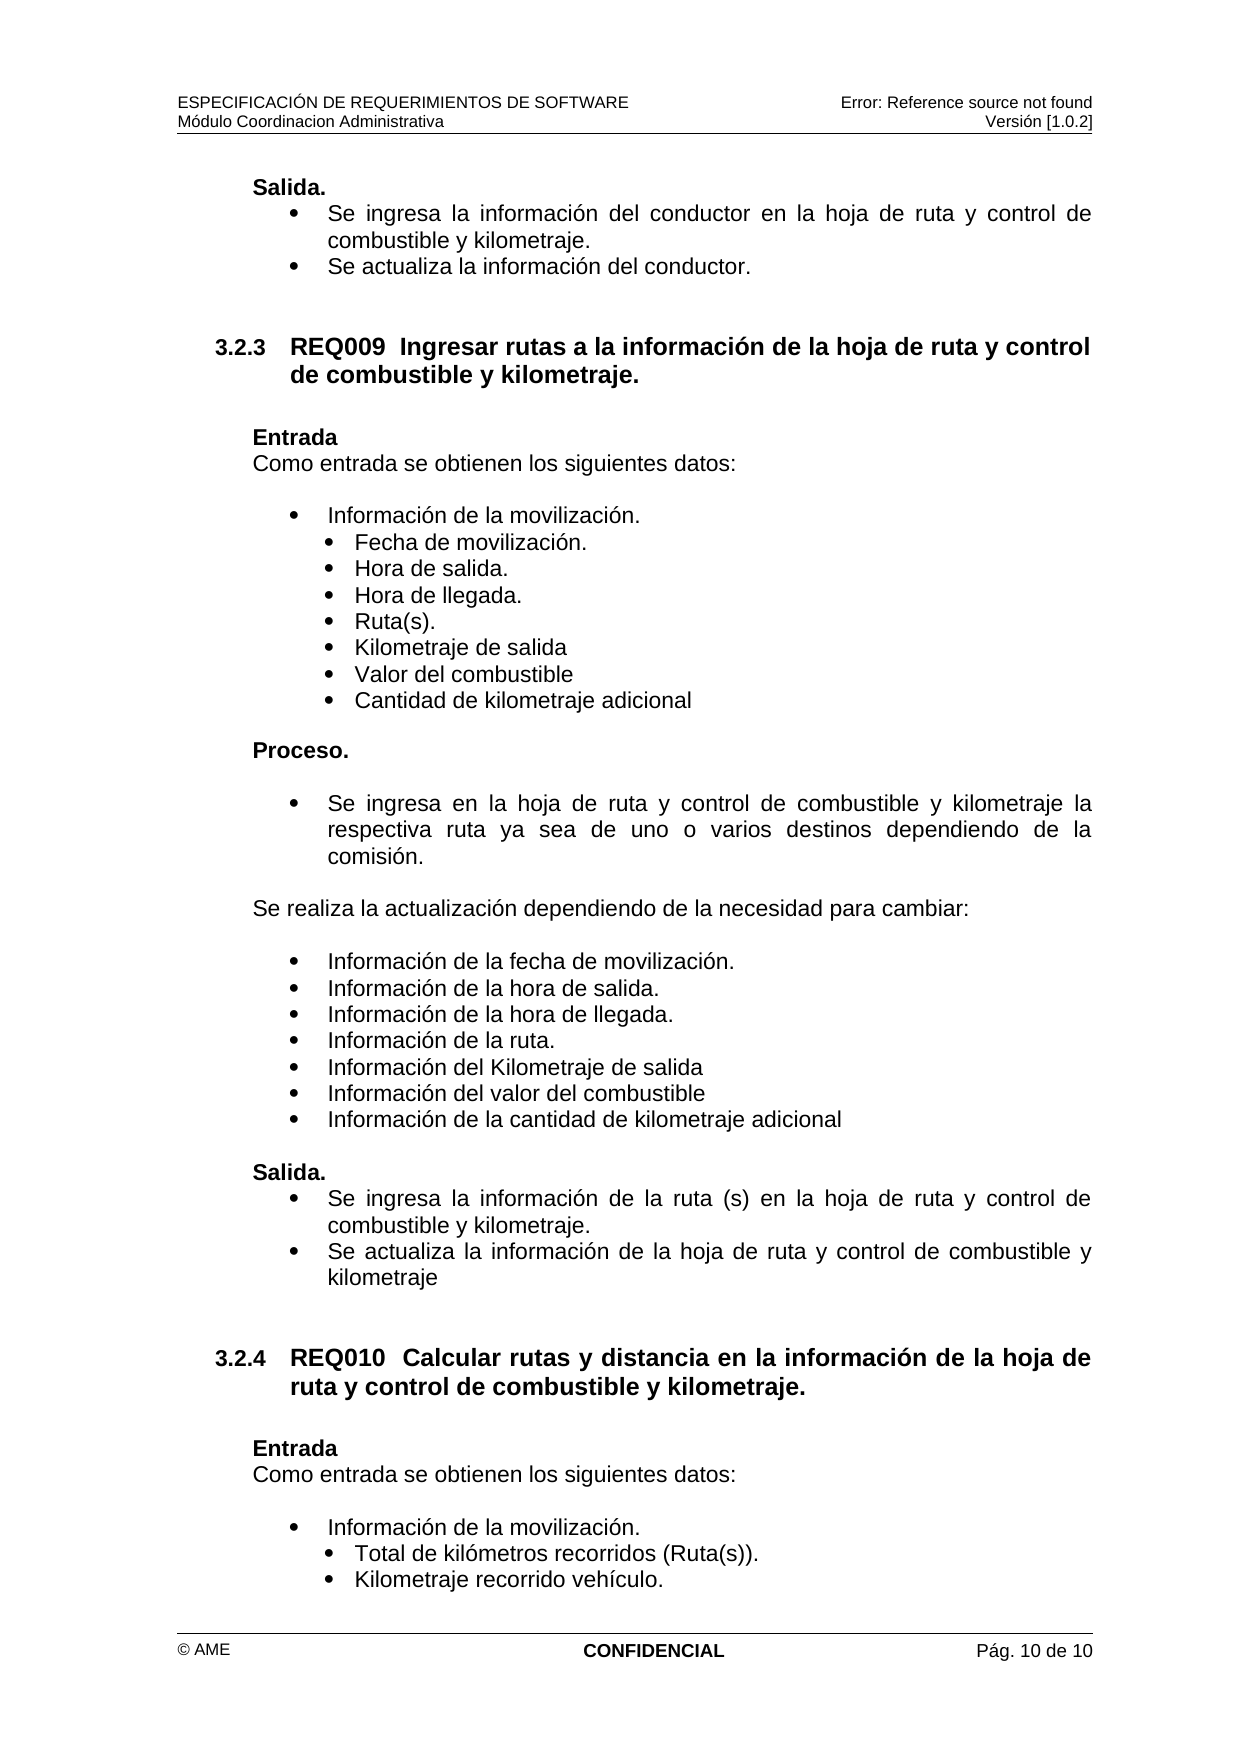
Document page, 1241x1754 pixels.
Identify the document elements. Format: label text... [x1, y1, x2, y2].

list Entrada [252, 423, 1092, 450]
list Información del valor del combustible [290, 1080, 1092, 1106]
list Información de la hora de llegada. [290, 1001, 1092, 1027]
list Información de la ruta. [290, 1027, 1092, 1053]
list Se ingresa la información de la ruta (s) en la hoja de ruta y control de combustible y kilometraje. [290, 1185, 1092, 1238]
subtitle REQ009 Ingresar rutas a la información de la hoja de ruta y control de combustible y kilometraje. [215, 332, 1092, 389]
list Hora de llegada. [325, 582, 1092, 608]
list Kilometraje de salida [325, 634, 1092, 661]
list Fecha de movilización. [325, 529, 1092, 555]
list Se actualiza la información de la hoja de ruta y control de combustible y kilometraje [290, 1238, 1092, 1291]
list Proceso. [252, 737, 1092, 764]
list Información del Kilometraje de salida [290, 1053, 1092, 1080]
list Ruta(s). [325, 608, 1092, 634]
subtitle REQ010 Calcular rutas y distancia en la información de la hoja de ruta y control de combustible y kilometraje. [215, 1343, 1092, 1400]
list Salida. [252, 1159, 1092, 1185]
list Salida. [252, 174, 1092, 200]
list Se actualiza la información del conductor. [290, 253, 1092, 279]
list Información de la cantidad de kilometraje adicional [290, 1106, 1092, 1133]
list Valor del combustible [325, 661, 1092, 687]
text Como entrada se obtienen los siguientes datos: [252, 450, 1092, 476]
list Total de kilómetros recorridos (Ruta(s)). [325, 1540, 1092, 1566]
list Kilometraje recorrido vehículo. [325, 1566, 1092, 1593]
list Información de la fecha de movilización. [290, 948, 1092, 974]
list Entrada [252, 1435, 1092, 1461]
list Se ingresa en la hoja de ruta y control de combustible y kilometraje la respectiva ruta ya sea de uno o varios destinos dependiendo de la comisión. [290, 790, 1092, 869]
list Información de la movilización. [290, 502, 1092, 529]
list Cantidad de kilometraje adicional [325, 687, 1092, 713]
list Hora de salida. [325, 555, 1092, 582]
list Información de la movilización. [290, 1514, 1092, 1540]
list Se ingresa la información del conductor en la hoja de ruta y control de combustible y kilometraje. [290, 200, 1092, 253]
list Información de la hora de salida. [290, 974, 1092, 1001]
list Se realiza la actualización dependiendo de la necesidad para cambiar: [252, 895, 1092, 922]
text Como entrada se obtienen los siguientes datos: [252, 1461, 1092, 1487]
